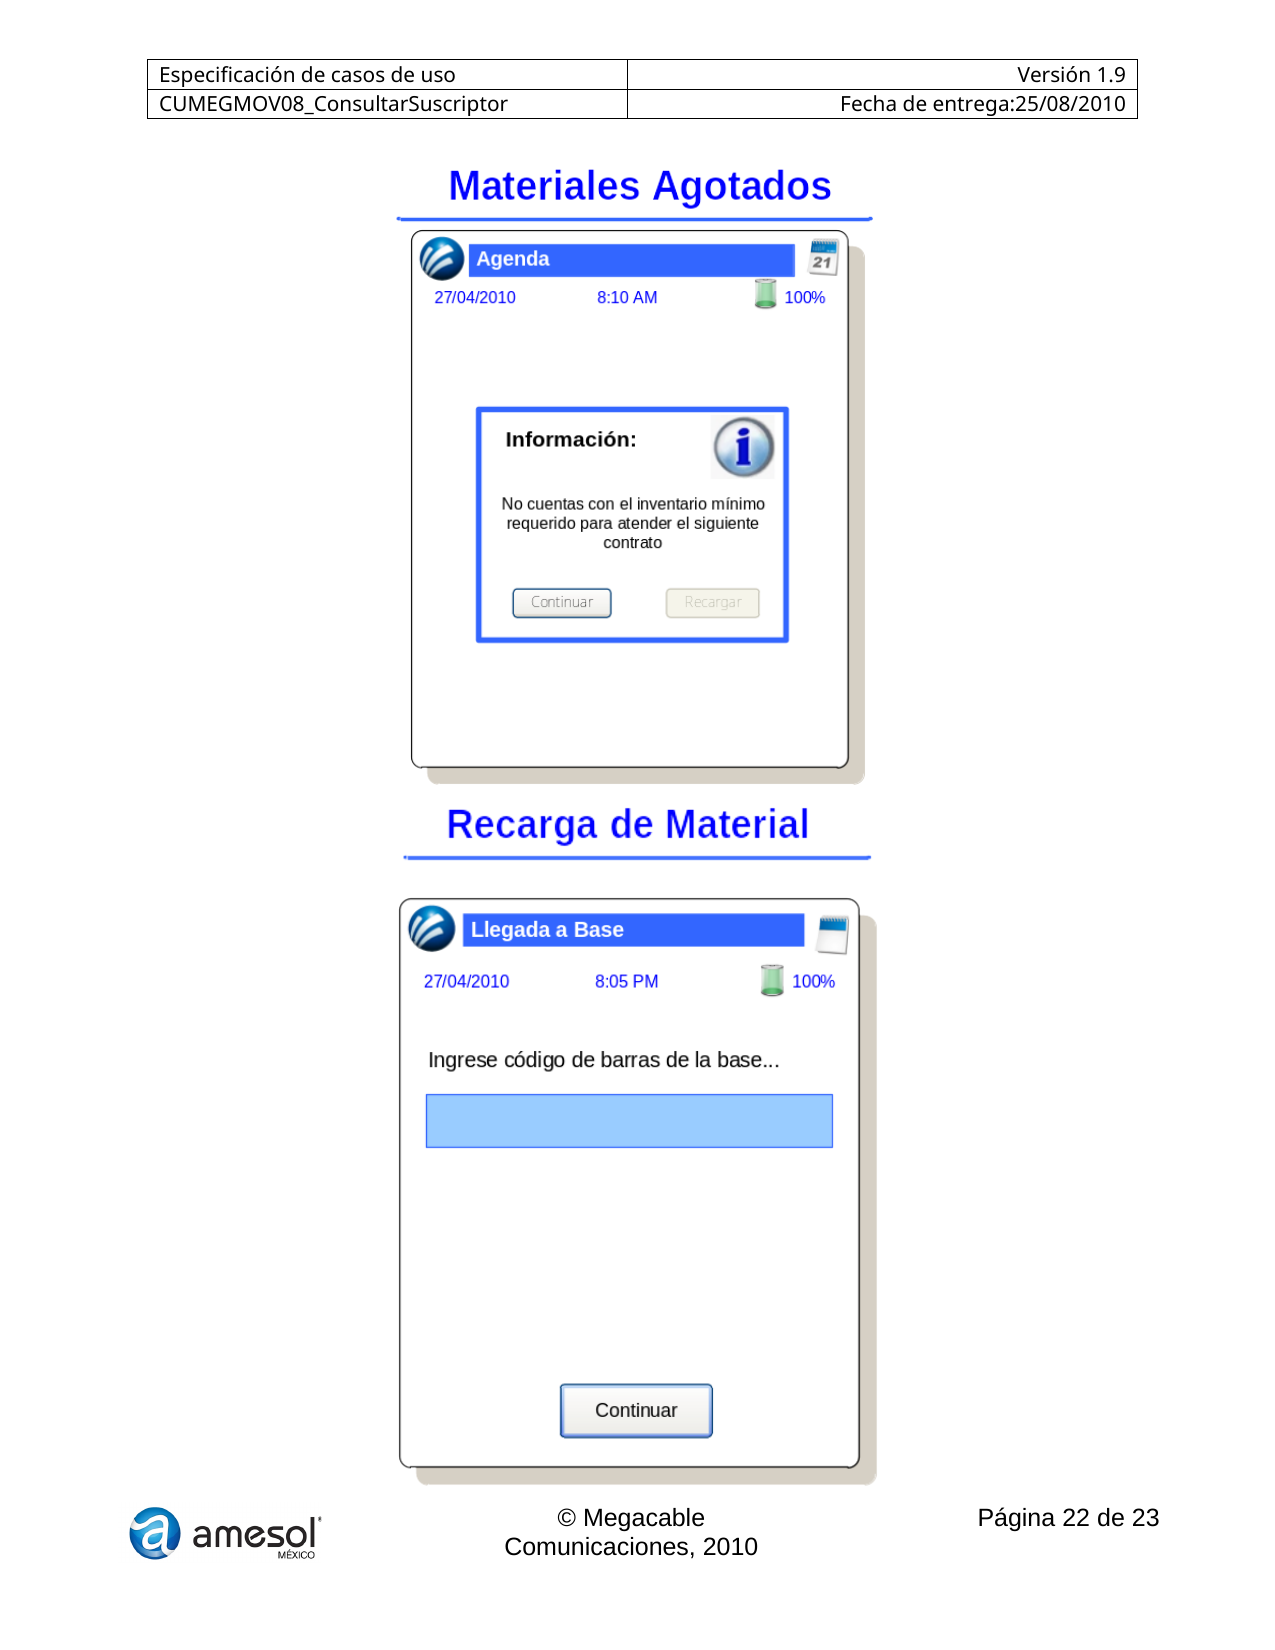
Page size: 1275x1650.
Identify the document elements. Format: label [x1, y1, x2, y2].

picture [118, 1502, 322, 1563]
